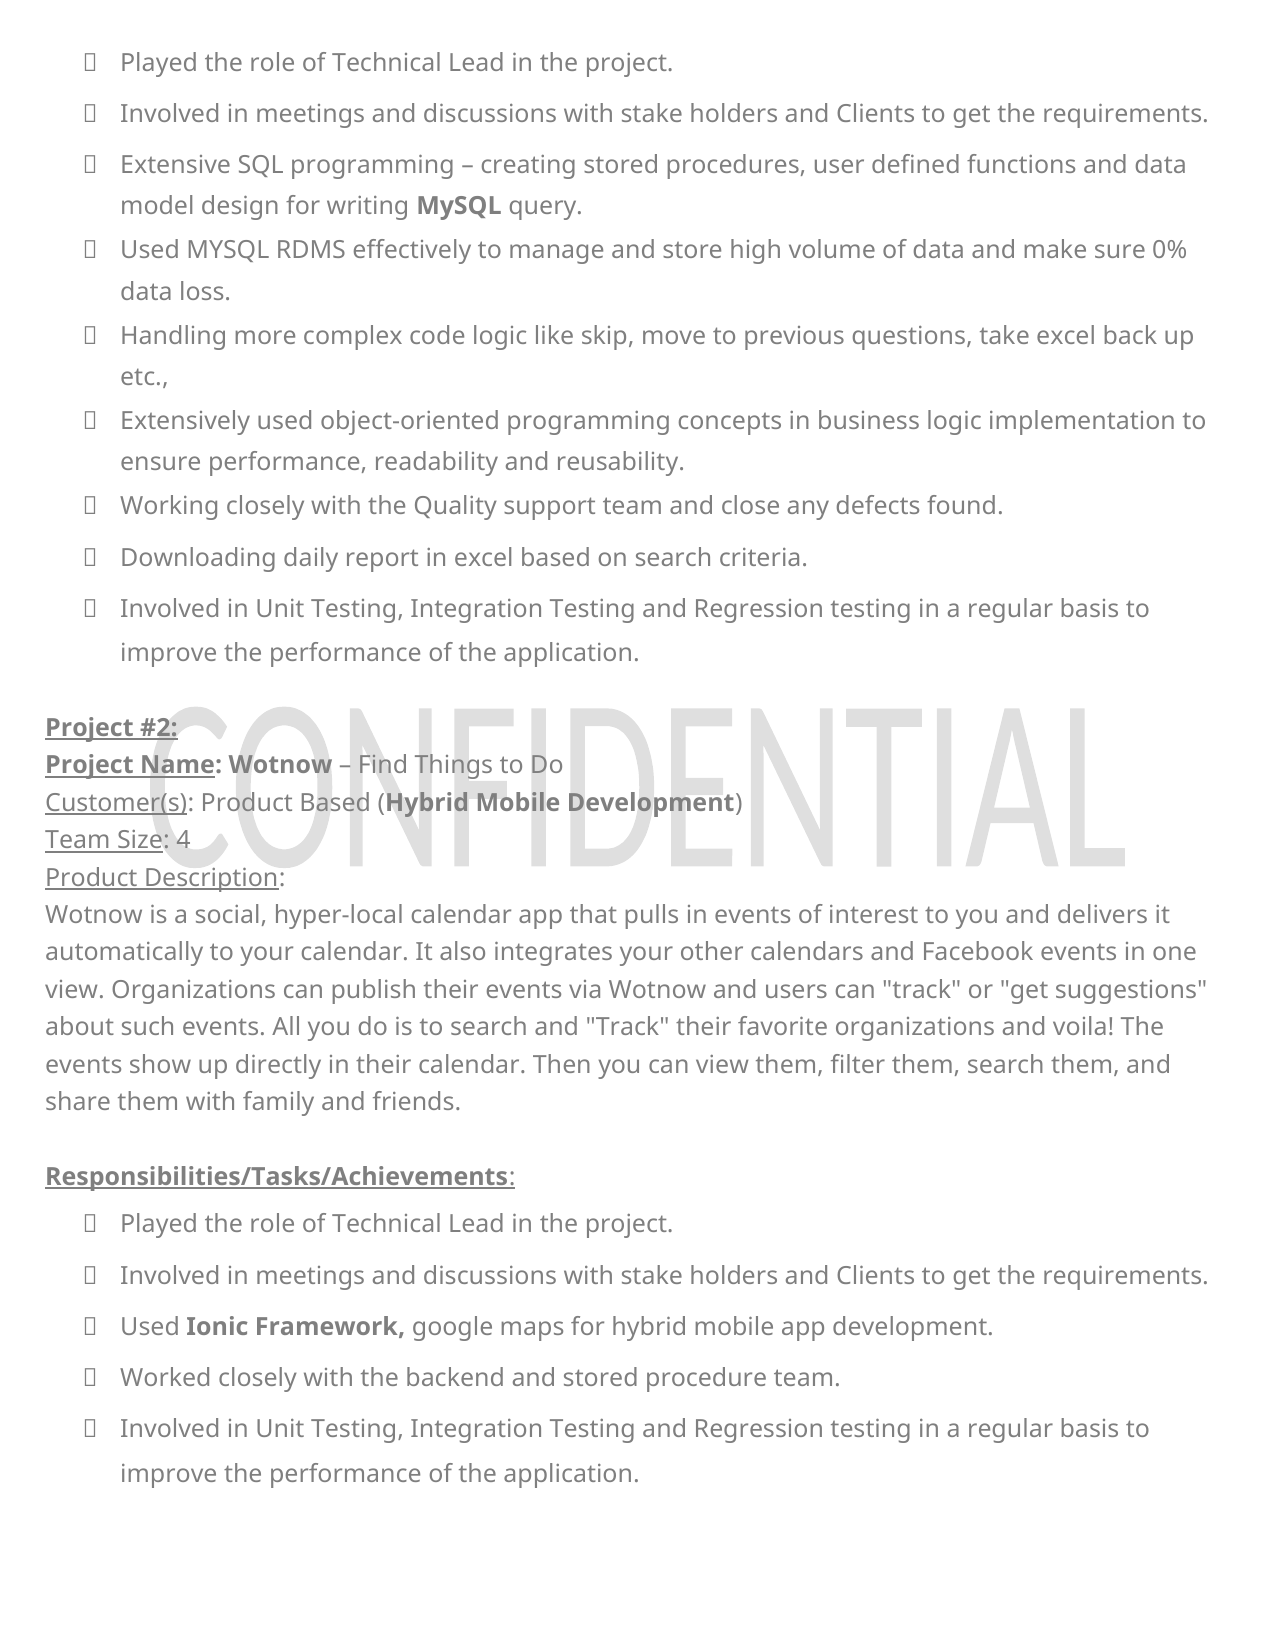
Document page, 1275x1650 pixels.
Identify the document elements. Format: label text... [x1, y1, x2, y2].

list Involved in meetings and discussions with stake holders and Clients to get the requirements. [82, 85, 1230, 137]
text Team Size: 4 [45, 822, 1230, 856]
list Involved in meetings and discussions with stake holders and Clients to get the requirements. [82, 1247, 1230, 1298]
text Product Description: [45, 859, 1230, 893]
list Involved in Unit Testing, Integration Testing and Regression testing in a regular basis to improve the performance of the application. [82, 1401, 1230, 1489]
list Working closely with the Quality support team and close any defects found. [82, 478, 1230, 529]
text Project #2: [45, 710, 1230, 744]
list Worked closely with the backend and stored procedure team. [82, 1349, 1230, 1401]
list Extensive SQL programming – creating stored procedures, user defined functions and data model design for writing MySQL query. [82, 137, 1230, 222]
list Downloading daily report in excel based on search criteria. [82, 529, 1230, 580]
text Project Name: Wotnow – Find Things to Do [45, 747, 1230, 781]
list Played the role of Technical Lead in the project. [82, 34, 1230, 85]
list Involved in Unit Testing, Integration Testing and Regression testing in a regular basis to improve the performance of the application. [82, 580, 1230, 669]
text Responsibilities/Tasks/Achievements: [45, 1158, 1230, 1192]
list Used Ionic Framework, google maps for hybrid mobile app development. [82, 1298, 1230, 1349]
list Extensively used object-oriented programming concepts in business logic implementation to ensure performance, readability and reusability. [82, 392, 1230, 478]
list Handling more complex code logic like skip, move to previous questions, take excel back up etc., [82, 307, 1230, 392]
list Used MYSQL RDMS effectively to manage and store high volume of data and make sure 0% data loss. [82, 222, 1230, 307]
text Customer(s): Product Based (Hybrid Mobile Development) [45, 784, 1230, 818]
text Wotnow is a social, hyper-local calendar app that pulls in events of interest to you and delivers it automatically to your calendar. It also integrates your other calendars and Facebook events in one view. Organizations can publish their events via Wotnow and users can "track" or "get suggestions" about such events. All you do is to search and "Track" their favorite organizations and voila! The events show up directly in their calendar. Then you can view them, filter them, search them, and share them with family and friends. [45, 897, 1230, 1118]
list Played the role of Technical Lead in the project. [82, 1196, 1230, 1247]
